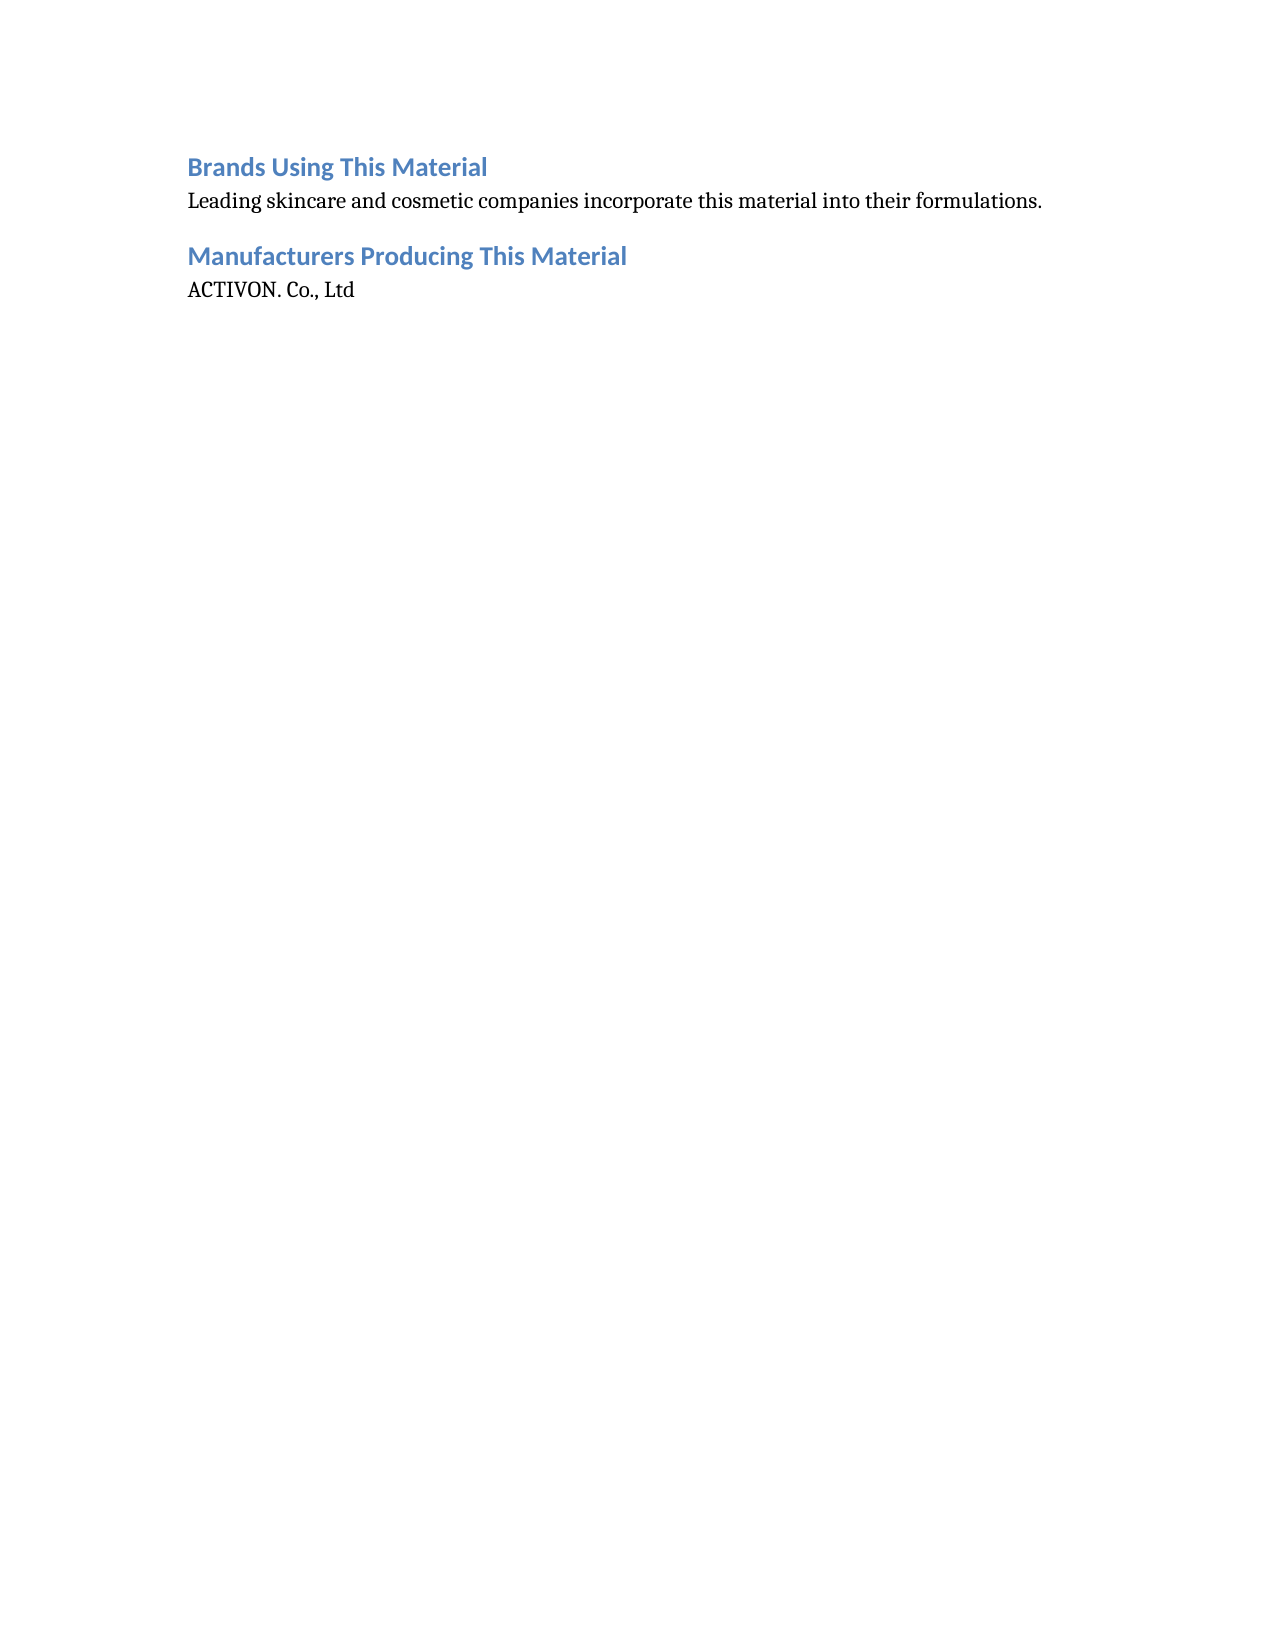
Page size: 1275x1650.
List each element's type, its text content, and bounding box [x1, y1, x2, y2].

subtitle Brands Using This Material [187, 150, 1087, 183]
text ACTIVON. Co., Ltd [187, 277, 1087, 303]
subtitle Manufacturers Producing This Material [187, 239, 1087, 272]
text Leading skincare and cosmetic companies incorporate this material into their formulations. [187, 188, 1087, 214]
